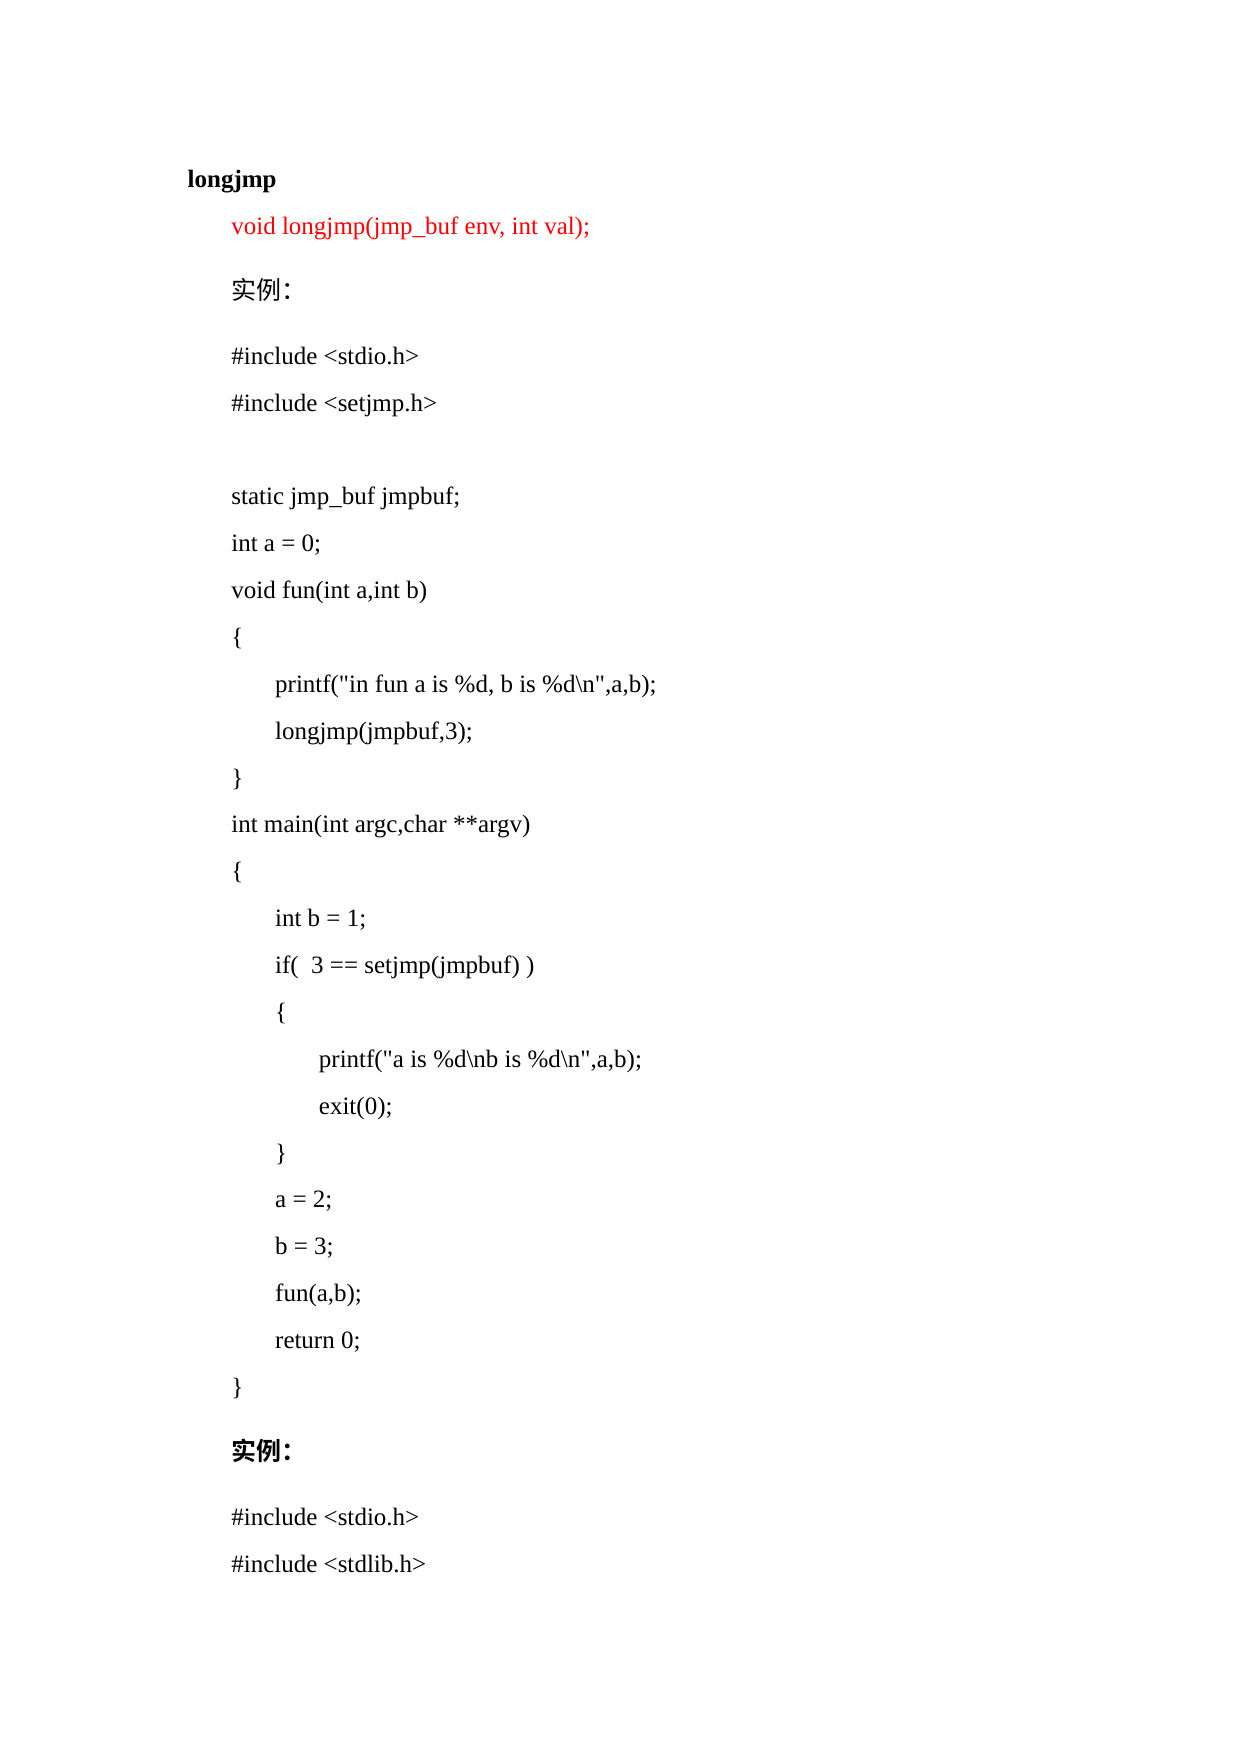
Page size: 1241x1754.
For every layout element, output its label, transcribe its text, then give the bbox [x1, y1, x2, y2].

text int main(int argc,char **argv) [187, 808, 1053, 840]
subtitle longjmp [187, 162, 1053, 194]
text 实例： [187, 256, 1053, 321]
text exit(0); [187, 1089, 1053, 1121]
text } [187, 1136, 1053, 1168]
text printf("in fun a is %d, b is %d\n",a,b); [187, 667, 1053, 699]
text a = 2; [187, 1183, 1053, 1215]
text return 0; [187, 1323, 1053, 1356]
text { [187, 995, 1053, 1028]
text void fun(int a,int b) [187, 573, 1053, 606]
text static jmp_buf jmpbuf; [187, 479, 1053, 512]
text printf("a is %d\nb is %d\n",a,b); [187, 1042, 1053, 1074]
text #include <stdio.h> [187, 339, 1053, 371]
text int b = 1; [187, 901, 1053, 934]
text } [187, 1370, 1053, 1403]
text { [187, 854, 1053, 887]
text #include <setjmp.h> [187, 386, 1053, 418]
text b = 3; [187, 1229, 1053, 1262]
text #include <stdio.h> [187, 1500, 1053, 1533]
text void longjmp(jmp_buf env, int val); [187, 209, 1053, 241]
text fun(a,b); [187, 1276, 1053, 1309]
text if( 3 == setjmp(jmpbuf) ) [187, 948, 1053, 981]
text } [187, 761, 1053, 793]
text { [187, 620, 1053, 653]
text longjmp(jmpbuf,3); [187, 714, 1053, 746]
text #include <stdlib.h> [187, 1547, 1053, 1579]
text int a = 0; [187, 526, 1053, 559]
text 实例： [187, 1417, 1053, 1482]
